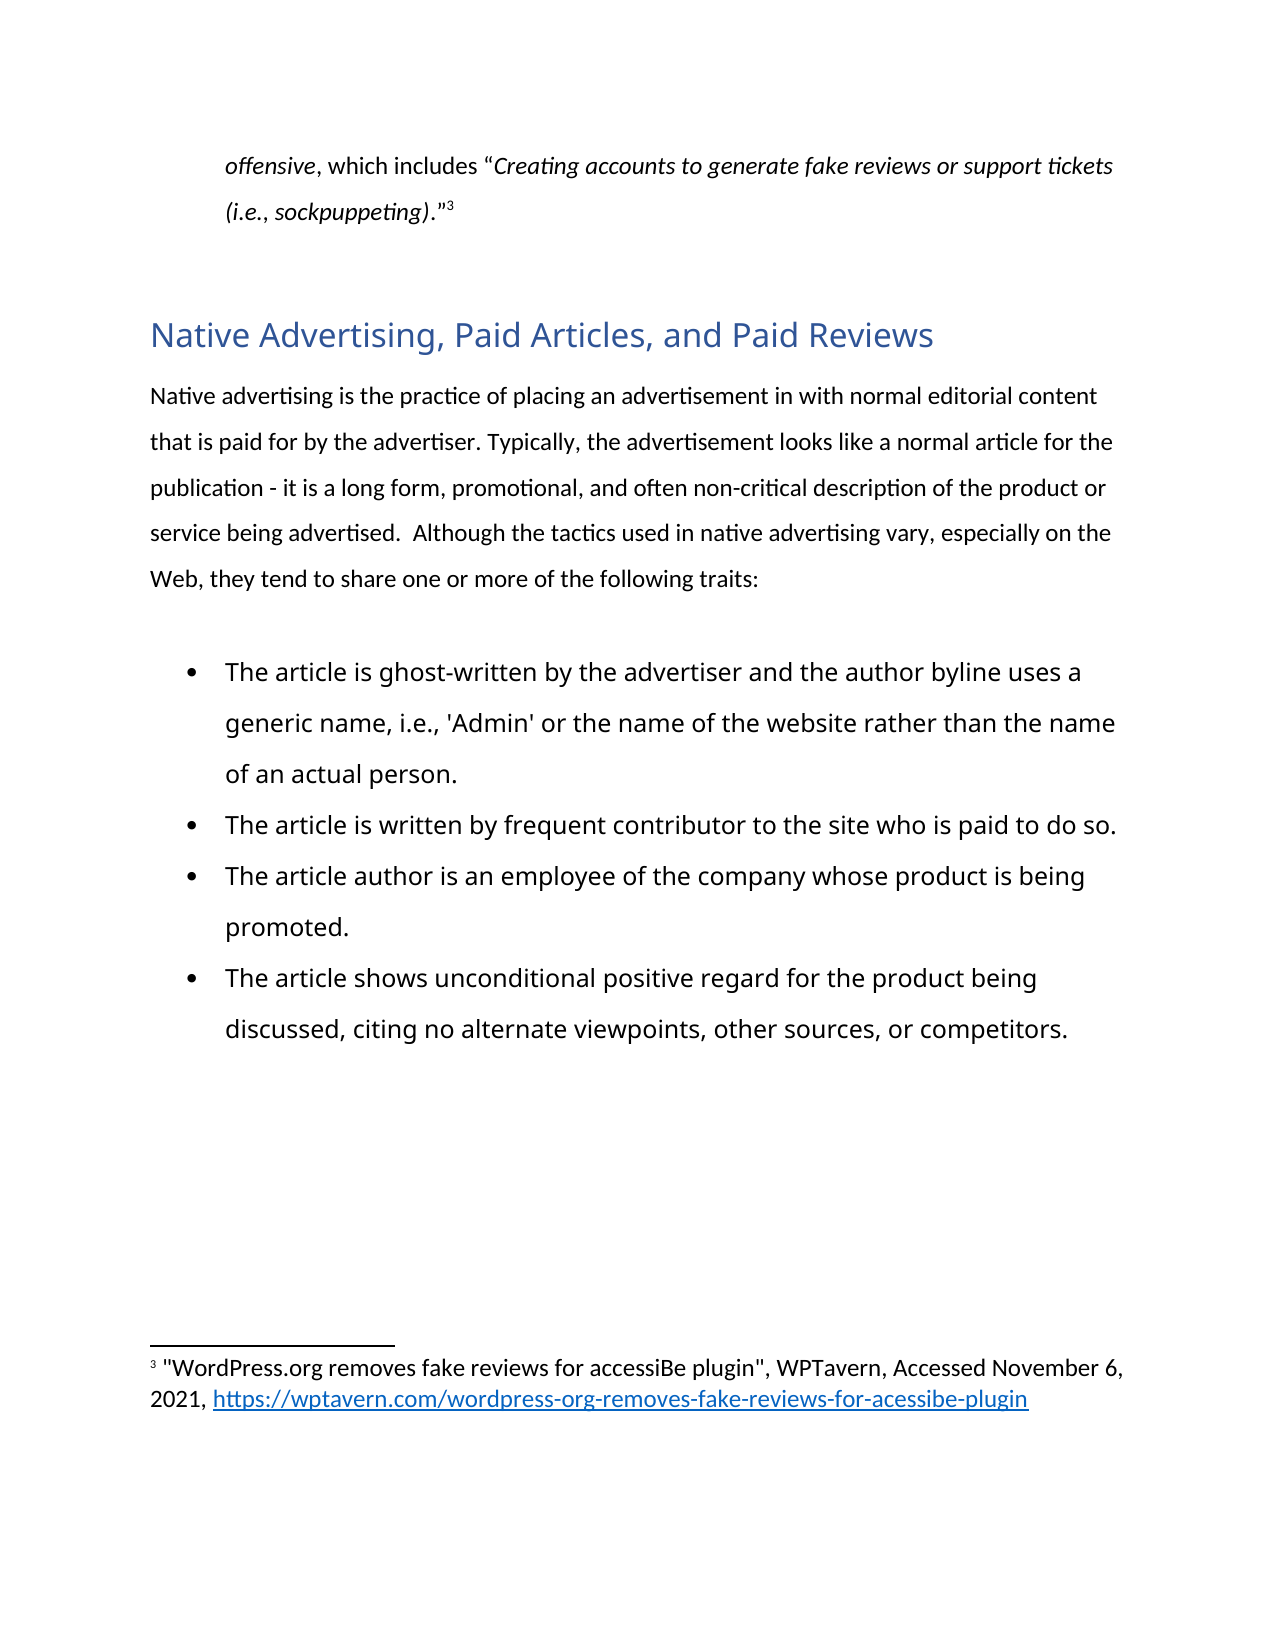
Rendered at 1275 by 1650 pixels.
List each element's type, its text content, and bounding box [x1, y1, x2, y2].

list The article author is an employee of the company whose product is being promoted. [187, 859, 1125, 944]
subtitle Native Advertising, Paid Articles, and Paid Reviews [150, 312, 1125, 358]
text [225, 150, 1125, 226]
list The article is ghost-written by the advertiser and the author byline uses a generic name, i.e., 'Admin' or the name of the website rather than the name of an actual person. [187, 655, 1125, 791]
text Native advertising is the practice of placing an advertisement in with normal editorial content that is paid for by the advertiser. Typically, the advertisement looks like a normal article for the publication - it is a long form, promotional, and often non-critical description of the product or service being advertised. Although the tactics used in native advertising vary, especially on the Web, they tend to share one or more of the following traits: [150, 380, 1125, 594]
list The article is written by frequent contributor to the site who is paid to do so. [187, 808, 1125, 842]
list The article shows unconditional positive regard for the product being discussed, citing no alternate viewpoints, other sources, or competitors. [187, 961, 1125, 1046]
